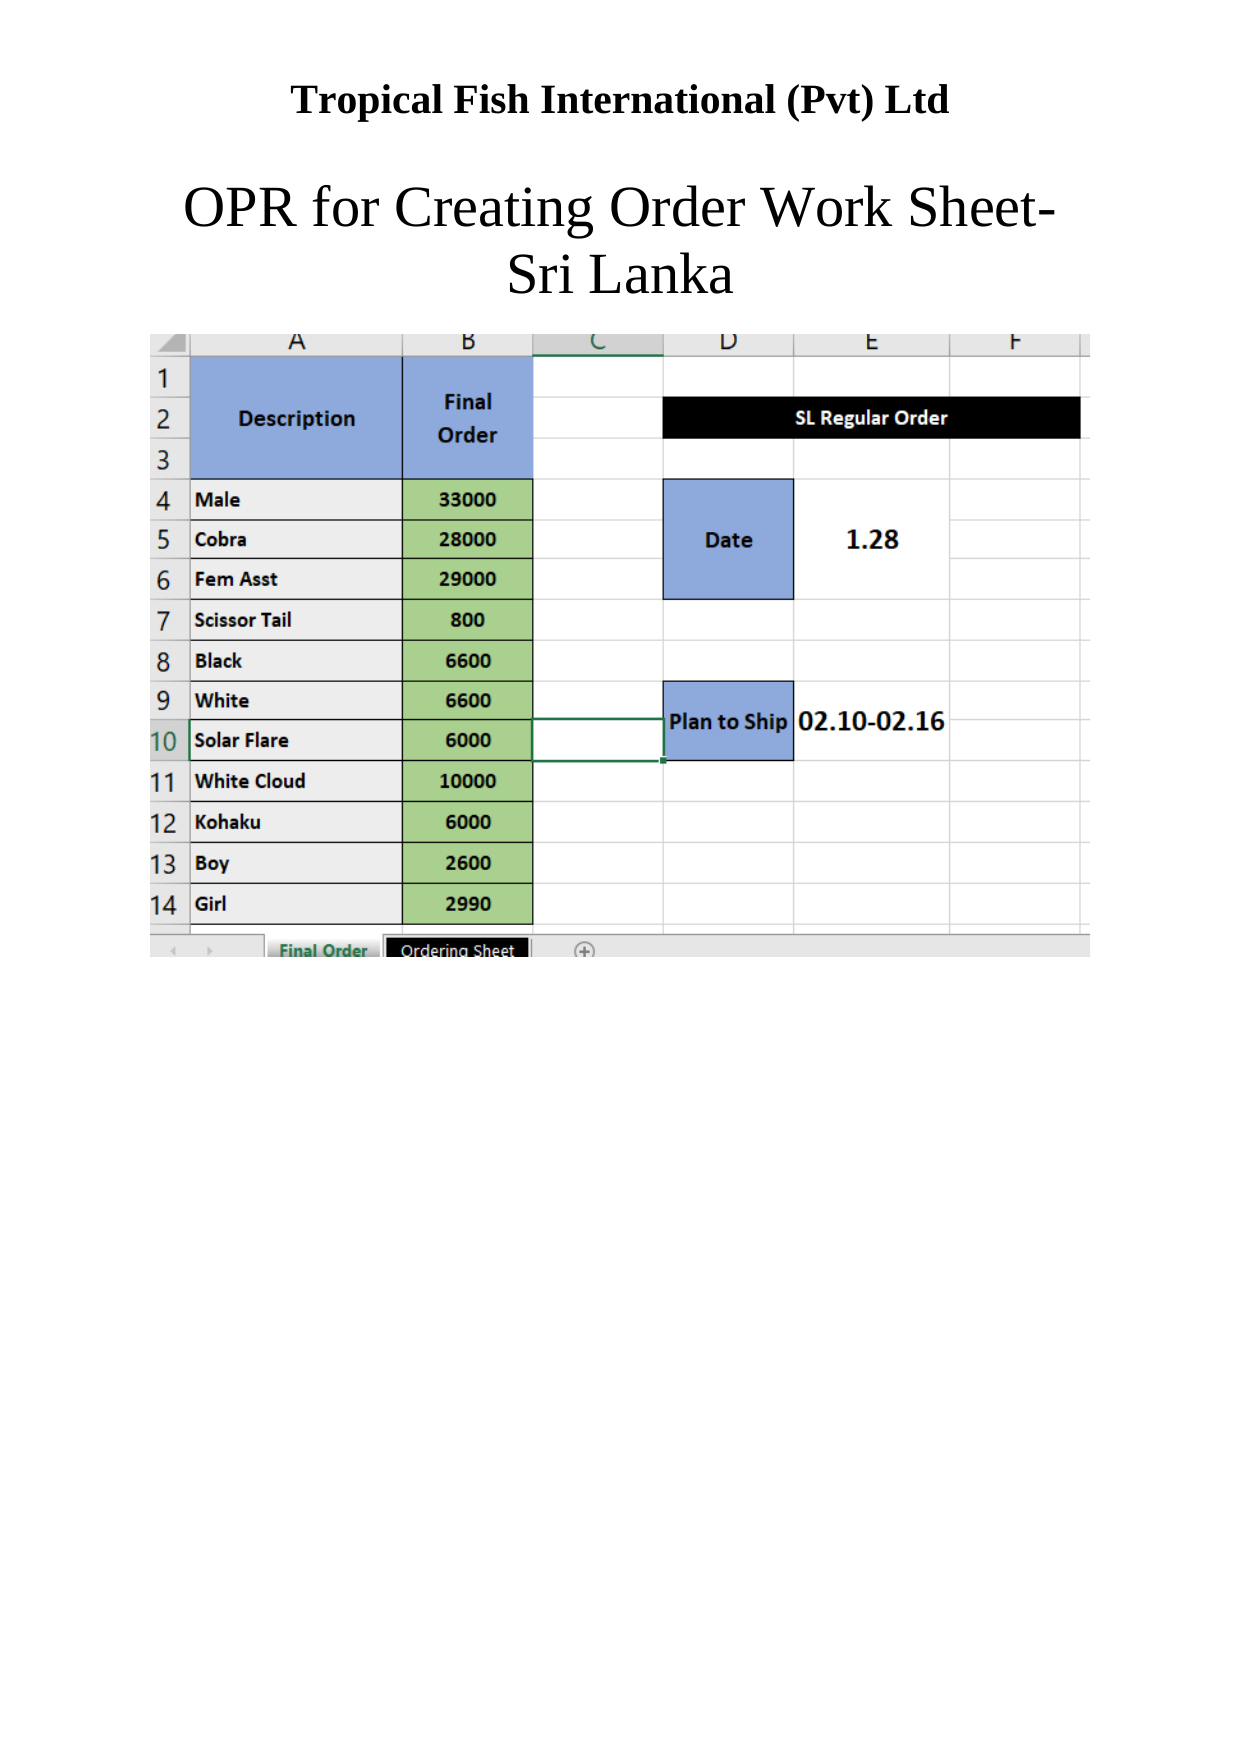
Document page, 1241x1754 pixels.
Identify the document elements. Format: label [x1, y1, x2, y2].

picture [150, 334, 1091, 957]
